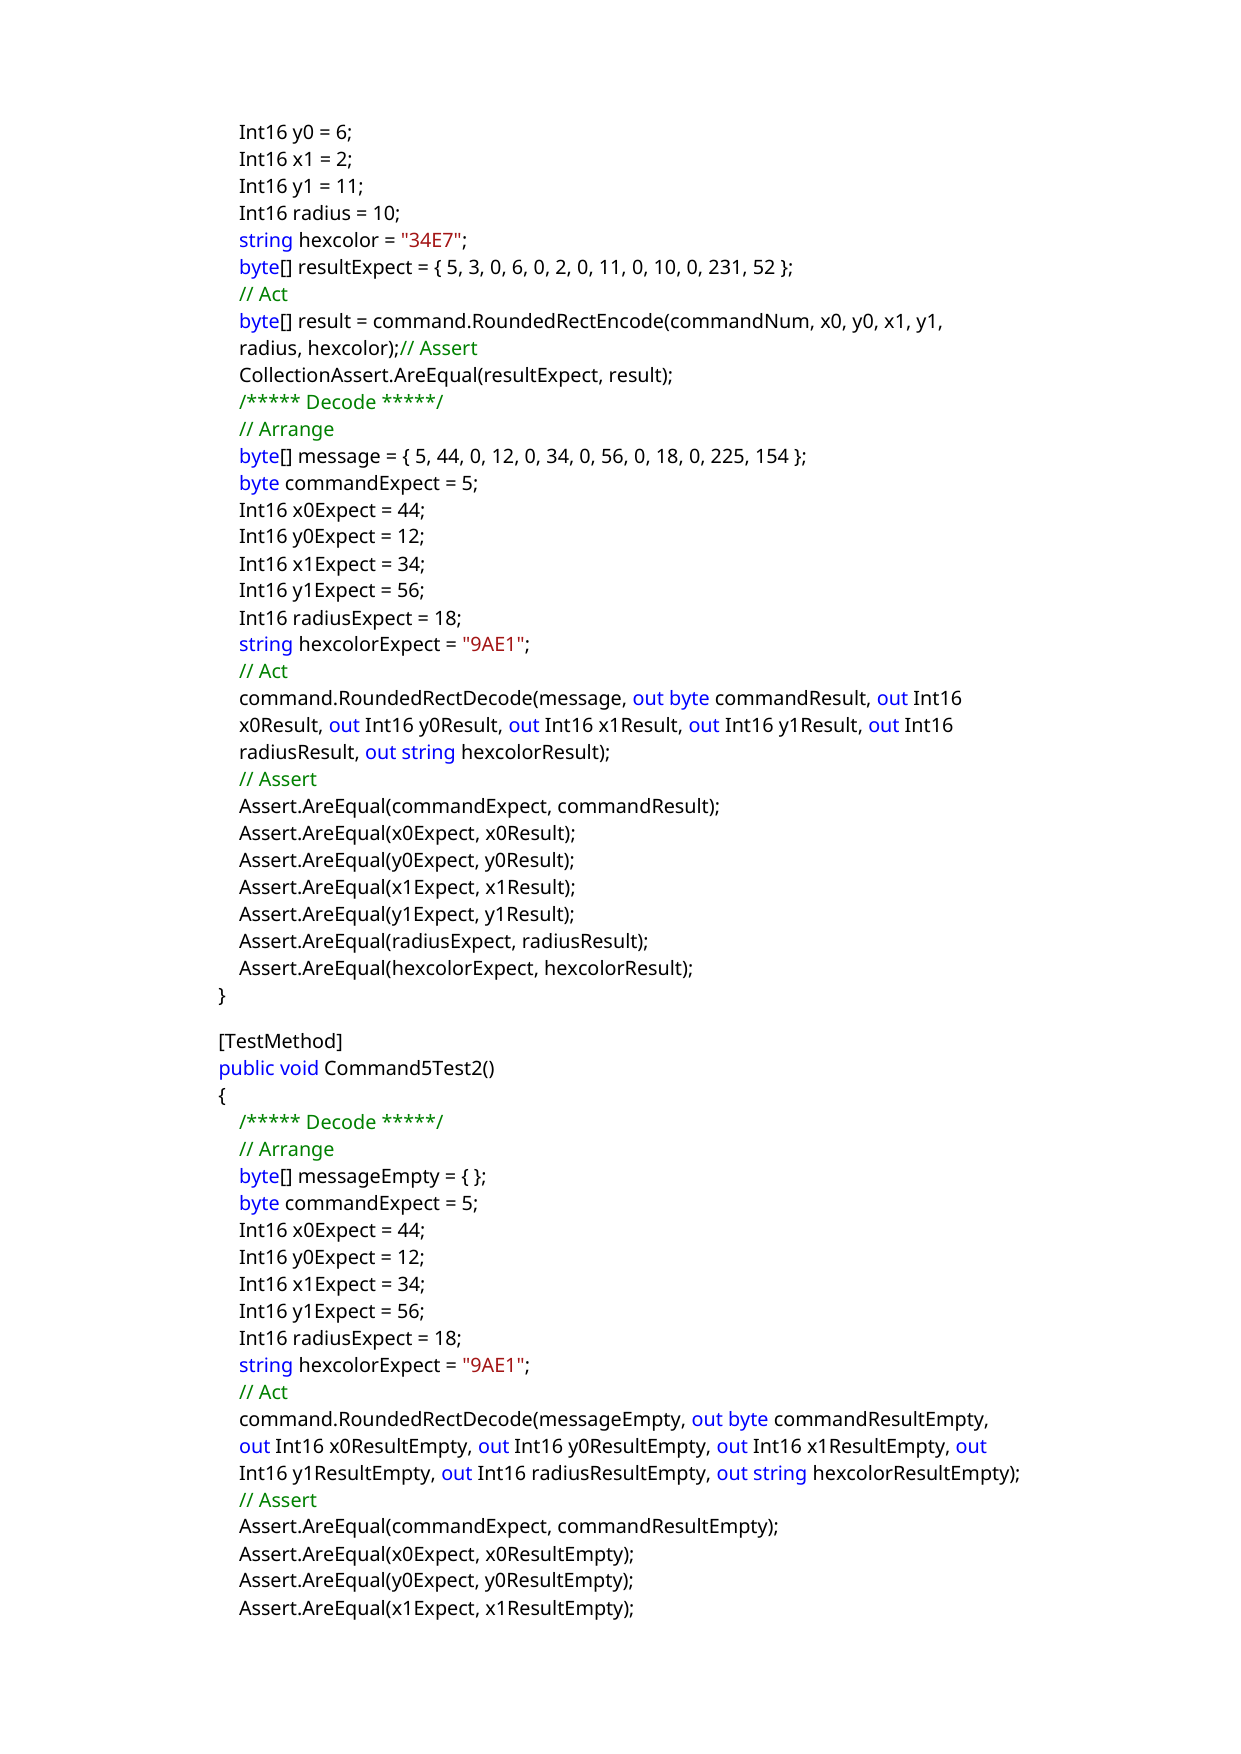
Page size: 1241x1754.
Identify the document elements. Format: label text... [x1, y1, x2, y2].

text // Act [177, 658, 1152, 685]
text Assert.AreEqual(x1Expect, x1Result); [177, 873, 1152, 901]
text Int16 y0Expect = 12; [177, 1243, 1152, 1270]
text Int16 y0Expect = 12; [177, 523, 1152, 550]
text Assert.AreEqual(y0Expect, y0Result); [177, 847, 1152, 873]
text string hexcolorExpect = "9AE1"; [177, 631, 1152, 658]
text // Assert [177, 766, 1152, 793]
text byte[] resultExpect = { 5, 3, 0, 6, 0, 2, 0, 11, 0, 10, 0, 231, 52 }; [177, 253, 1152, 280]
text Assert.AreEqual(x1Expect, x1ResultEmpty); [177, 1594, 1152, 1621]
text // Arrange [177, 415, 1152, 442]
text Int16 y0 = 6; [177, 118, 1152, 145]
text Assert.AreEqual(radiusExpect, radiusResult); [177, 927, 1152, 954]
text out Int16 x0ResultEmpty, out Int16 y0ResultEmpty, out Int16 x1ResultEmpty, out [177, 1432, 1152, 1459]
text string hexcolor = "34E7"; [177, 226, 1152, 253]
text [TestMethod] [177, 1027, 1152, 1054]
text Assert.AreEqual(commandExpect, commandResult); [177, 793, 1152, 819]
text // Act [177, 1378, 1152, 1405]
text Int16 y1Expect = 56; [177, 1297, 1152, 1324]
text Int16 x1 = 2; [177, 145, 1152, 172]
text // Arrange [177, 1135, 1152, 1162]
text Int16 y1 = 11; [177, 172, 1152, 199]
text radiusResult, out string hexcolorResult); [177, 739, 1152, 766]
text x0Result, out Int16 y0Result, out Int16 x1Result, out Int16 y1Result, out Int16 [177, 712, 1152, 739]
text Int16 x0Expect = 44; [177, 496, 1152, 523]
text } [177, 981, 1152, 1008]
text /***** Decode *****/ [177, 1108, 1152, 1135]
text byte commandExpect = 5; [177, 1189, 1152, 1216]
text byte[] messageEmpty = { }; [177, 1162, 1152, 1189]
text Int16 radiusExpect = 18; [177, 1324, 1152, 1351]
text Assert.AreEqual(y0Expect, y0ResultEmpty); [177, 1567, 1152, 1594]
text Int16 radiusExpect = 18; [177, 604, 1152, 631]
text Assert.AreEqual(x0Expect, x0ResultEmpty); [177, 1540, 1152, 1567]
text // Act [177, 280, 1152, 307]
text Int16 y1Expect = 56; [177, 577, 1152, 604]
text Assert.AreEqual(hexcolorExpect, hexcolorResult); [177, 954, 1152, 981]
text Int16 x0Expect = 44; [177, 1216, 1152, 1243]
text byte[] message = { 5, 44, 0, 12, 0, 34, 0, 56, 0, 18, 0, 225, 154 }; [177, 442, 1152, 469]
text byte[] result = command.RoundedRectEncode(commandNum, x0, y0, x1, y1, [177, 307, 1152, 334]
text public void Command5Test2() [177, 1054, 1152, 1081]
text command.RoundedRectDecode(message, out byte commandResult, out Int16 [177, 685, 1152, 712]
text command.RoundedRectDecode(messageEmpty, out byte commandResultEmpty, [177, 1405, 1152, 1432]
text Int16 x1Expect = 34; [177, 550, 1152, 577]
text { [177, 1081, 1152, 1108]
text Int16 x1Expect = 34; [177, 1270, 1152, 1297]
text Int16 radius = 10; [177, 199, 1152, 226]
text Int16 y1ResultEmpty, out Int16 radiusResultEmpty, out string hexcolorResultEmpty); [177, 1459, 1152, 1486]
text Assert.AreEqual(y1Expect, y1Result); [177, 901, 1152, 927]
text /***** Decode *****/ [177, 388, 1152, 415]
text // Assert [177, 1486, 1152, 1513]
text Assert.AreEqual(commandExpect, commandResultEmpty); [177, 1513, 1152, 1540]
text byte commandExpect = 5; [177, 469, 1152, 496]
text string hexcolorExpect = "9AE1"; [177, 1351, 1152, 1378]
text Assert.AreEqual(x0Expect, x0Result); [177, 819, 1152, 847]
text CollectionAssert.AreEqual(resultExpect, result); [177, 361, 1152, 388]
text radius, hexcolor);// Assert [177, 334, 1152, 361]
